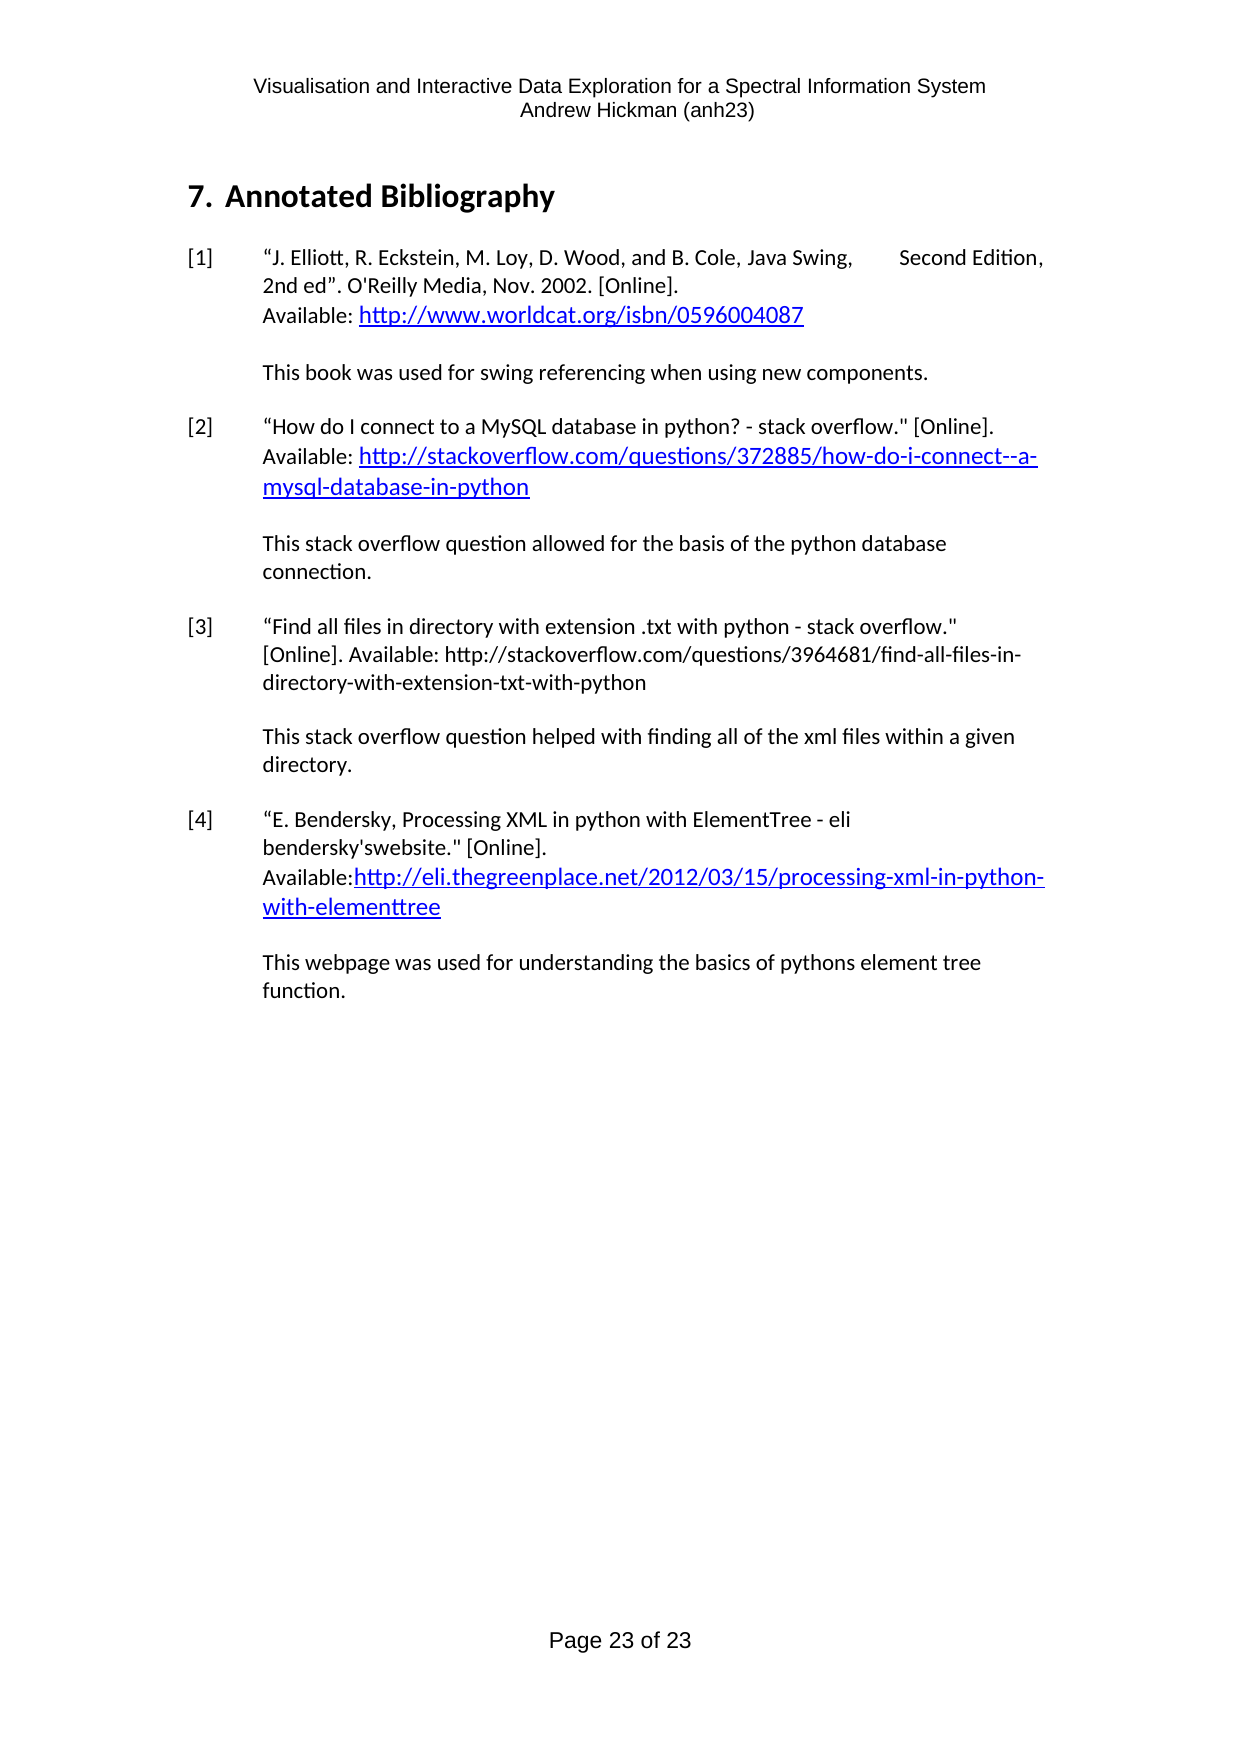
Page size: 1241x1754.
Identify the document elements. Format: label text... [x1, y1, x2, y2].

text [2] “How do I connect to a MySQL database in python? - stack overflow." [Online]. Available: http://stackoverflow.com/questions/372885/how-do-i-connect--a-mysql-database-in-python This stack overflow question allowed for the basis of the python database connection. [187, 412, 1053, 612]
text Available: http://www.worldcat.org/isbn/0596004087 This book was used for swing referencing when using new components. [262, 299, 1053, 412]
subtitle Annotated Bibliography [187, 175, 1053, 215]
text This webpage was used for understanding the basics of pythons element tree function. [262, 948, 1053, 1031]
text [4] “E. Bendersky, Processing XML in python with ElementTree - eli bendersky'swebsite." [Online]. Available:http://eli.thegreenplace.net/2012/03/15/processing-xml-in-python-with-elementtree [187, 805, 1053, 948]
text [Online]. Available: http://stackoverflow.com/questions/3964681/find-all-files-in-directory-with-extension-txt-with-python [262, 640, 1053, 722]
text This stack overflow question helped with finding all of the xml files within a given directory. [262, 722, 1053, 805]
text [3] “Find all files in directory with extension .txt with python - stack overflow." [187, 612, 1053, 640]
text [1] “J. Elliott, R. Eckstein, M. Loy, D. Wood, and B. Cole, Java Swing, Second Edition, 2nd ed”. O'Reilly Media, Nov. 2002. [Online]. [187, 243, 1053, 299]
